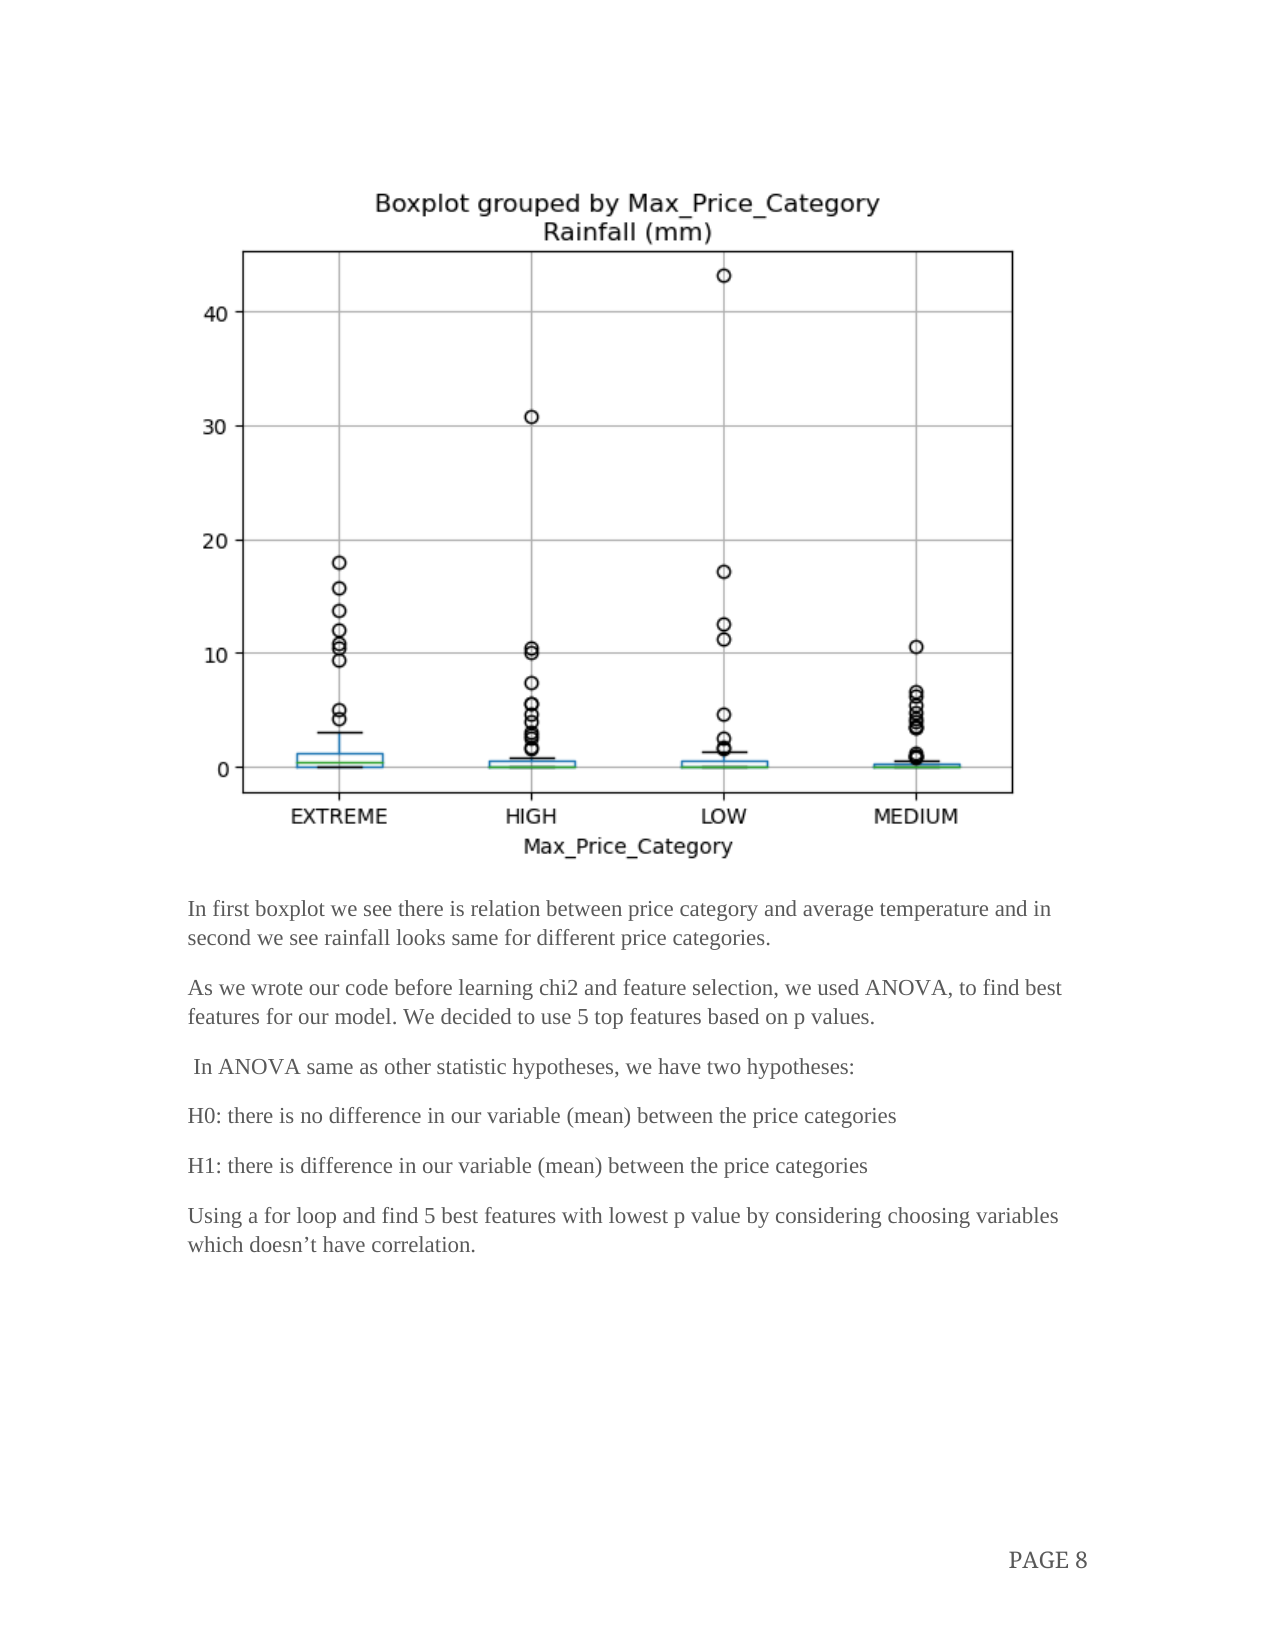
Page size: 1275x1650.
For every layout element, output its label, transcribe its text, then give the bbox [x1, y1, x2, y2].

text H0: there is no difference in our variable (mean) between the price categories [187, 1102, 1087, 1129]
text As we wrote our code before learning chi2 and feature selection, we used ANOVA, to find best features for our model. We decided to use 5 top features based on p values. [187, 974, 1087, 1029]
text In ANOVA same as other statistic hypotheses, we have two hypotheses: [187, 1053, 1087, 1079]
text In first boxplot we see there is relation between price category and average temperature and in second we see rainfall looks same for different price categories. [187, 895, 1087, 951]
text Using a for loop and find 5 best features with lowest p value by considering choosing variables which doesn’t have correlation. [187, 1202, 1087, 1257]
picture [187, 180, 1027, 872]
text H1: there is difference in our variable (mean) between the price categories [187, 1152, 1087, 1179]
